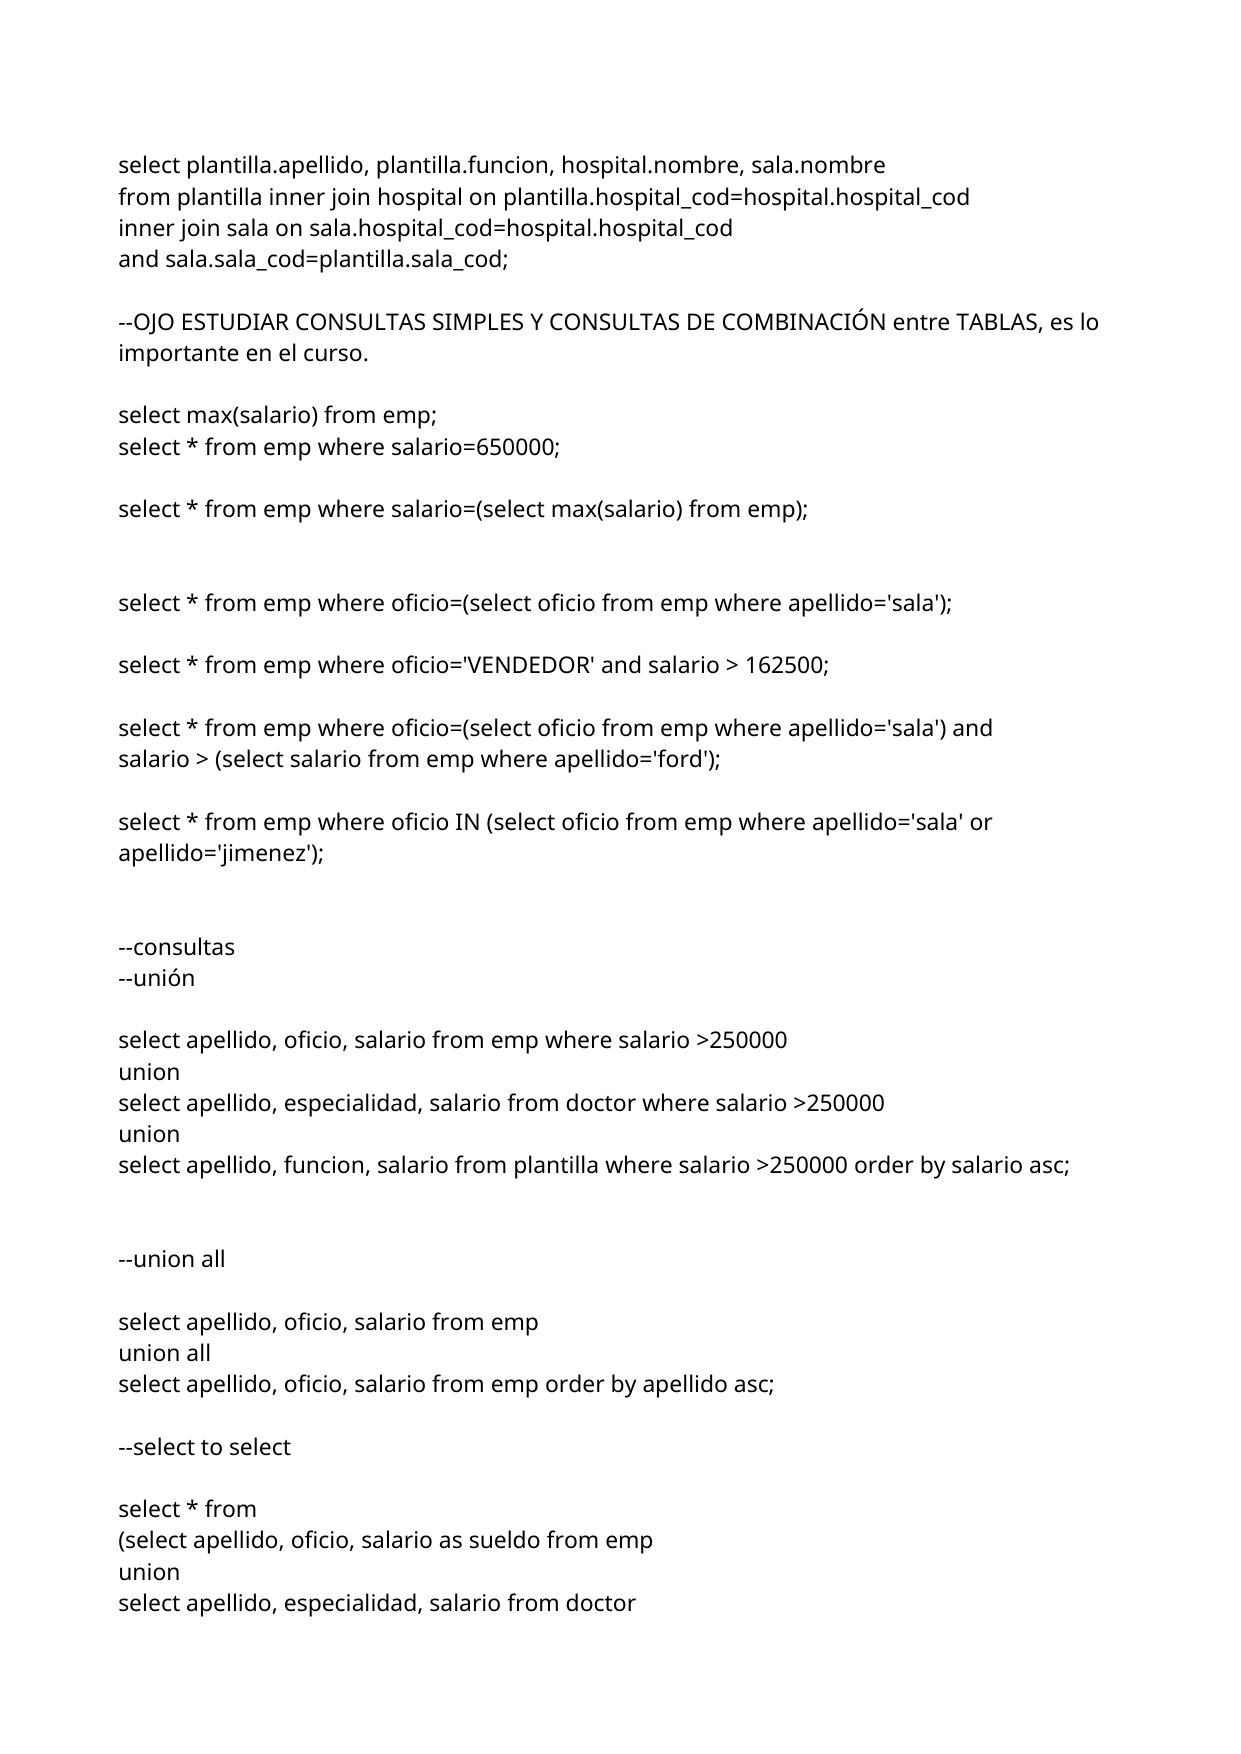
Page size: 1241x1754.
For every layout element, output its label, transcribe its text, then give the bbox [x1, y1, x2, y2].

text select max(salario) from emp; [118, 399, 1122, 431]
text select * from emp where salario=650000; [118, 431, 1122, 462]
text select apellido, oficio, salario from emp [118, 1306, 1122, 1337]
text union all [118, 1337, 1122, 1368]
text select * from emp where oficio=(select oficio from emp where apellido='sala') and [118, 712, 1122, 743]
text select * from emp where oficio IN (select oficio from emp where apellido='sala' or apellido='jimenez'); [118, 806, 1122, 868]
text (select apellido, oficio, salario as sueldo from emp [118, 1524, 1122, 1556]
text select apellido, funcion, salario from plantilla where salario >250000 order by salario asc; [118, 1149, 1122, 1181]
text and sala.sala_cod=plantilla.sala_cod; [118, 243, 1122, 274]
text select apellido, oficio, salario from emp order by apellido asc; [118, 1368, 1122, 1399]
text union [118, 1556, 1122, 1587]
text --OJO ESTUDIAR CONSULTAS SIMPLES Y CONSULTAS DE COMBINACIÓN entre TABLAS, es lo importante en el curso. [118, 306, 1122, 368]
text --union all [118, 1243, 1122, 1274]
text salario > (select salario from emp where apellido='ford'); [118, 743, 1122, 774]
text union [118, 1118, 1122, 1149]
text inner join sala on sala.hospital_cod=hospital.hospital_cod [118, 212, 1122, 243]
text from plantilla inner join hospital on plantilla.hospital_cod=hospital.hospital_cod [118, 181, 1122, 212]
text select * from emp where oficio='VENDEDOR' and salario > 162500; [118, 649, 1122, 681]
text --unión [118, 962, 1122, 993]
text select * from emp where salario=(select max(salario) from emp); [118, 493, 1122, 524]
text --consultas [118, 931, 1122, 962]
text select * from [118, 1493, 1122, 1524]
text select apellido, especialidad, salario from doctor where salario >250000 [118, 1087, 1122, 1118]
text select apellido, especialidad, salario from doctor [118, 1587, 1122, 1618]
text select * from emp where oficio=(select oficio from emp where apellido='sala'); [118, 587, 1122, 618]
text union [118, 1056, 1122, 1087]
text --select to select [118, 1431, 1122, 1462]
text select apellido, oficio, salario from emp where salario >250000 [118, 1024, 1122, 1056]
text select plantilla.apellido, plantilla.funcion, hospital.nombre, sala.nombre [118, 149, 1122, 181]
